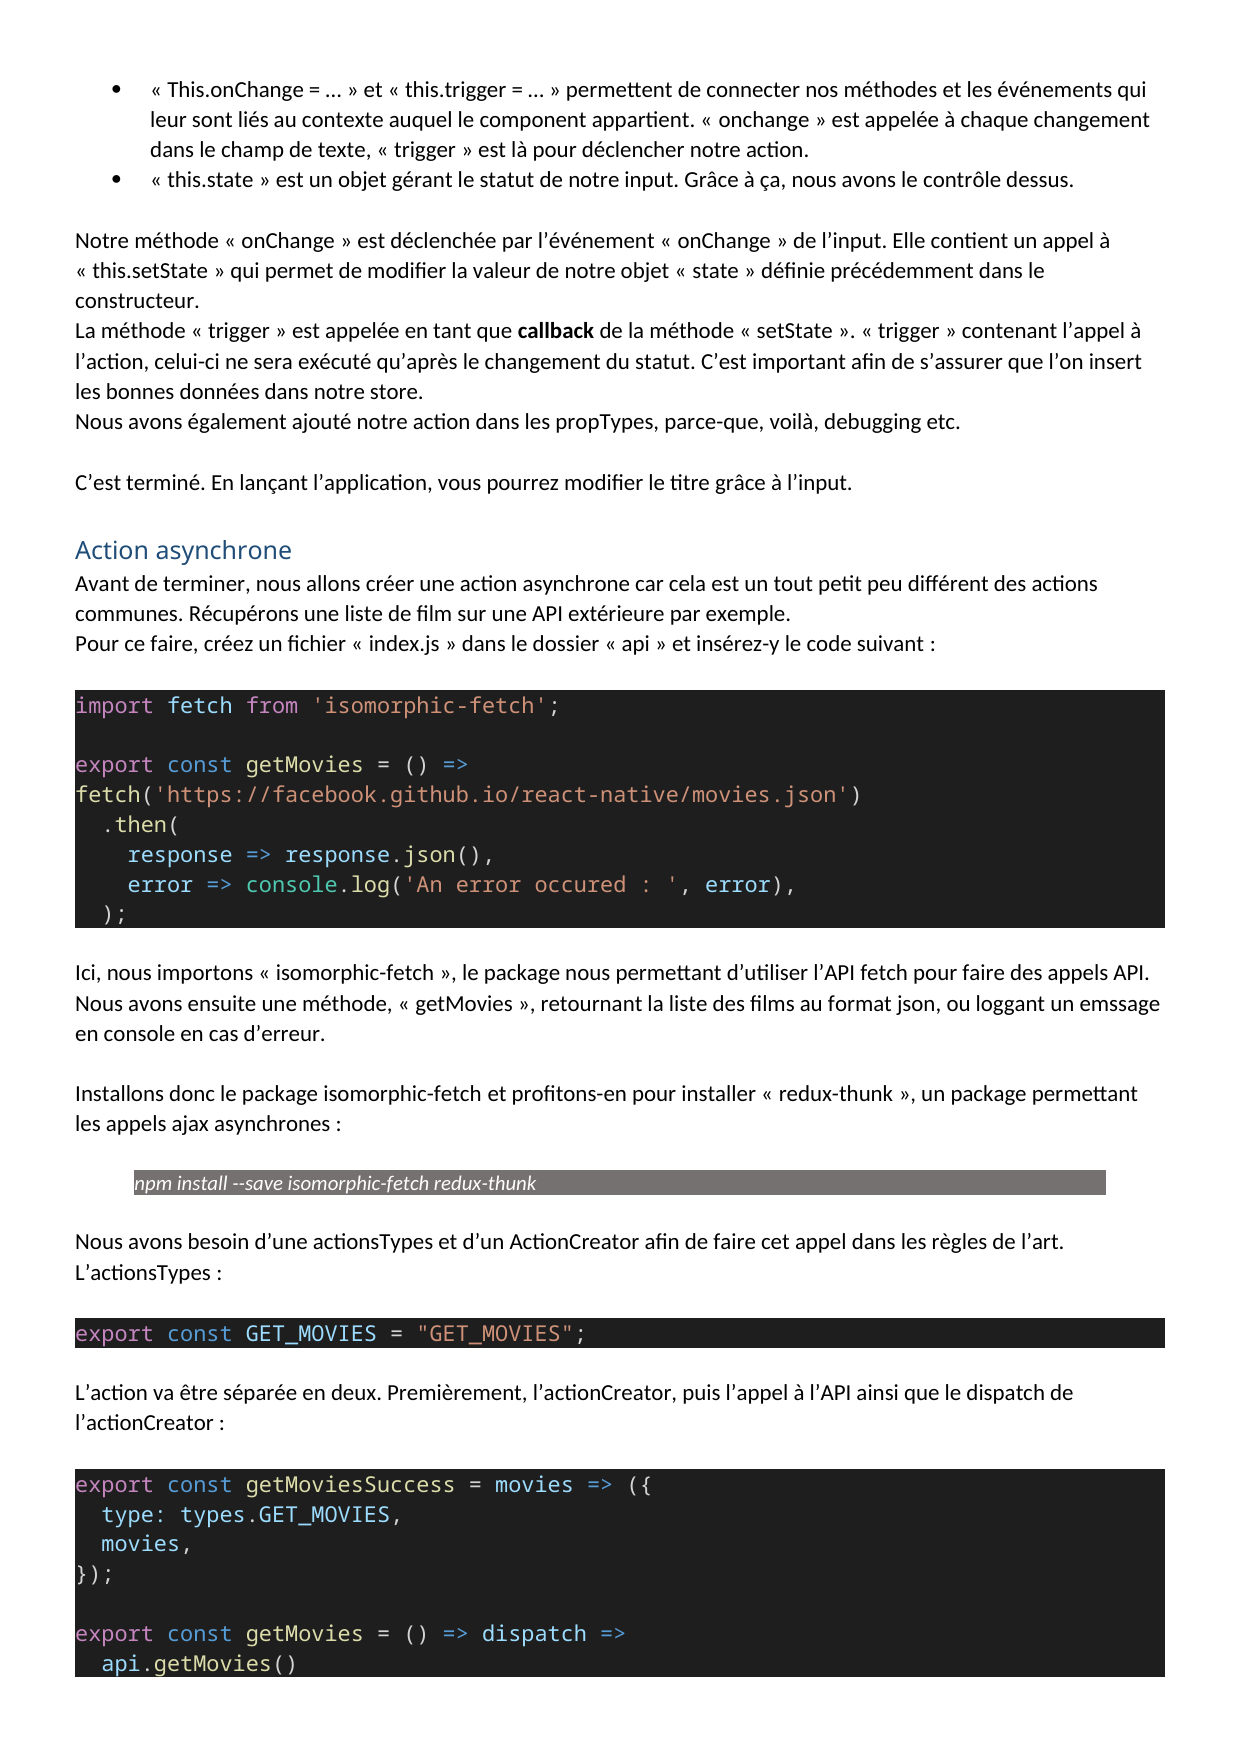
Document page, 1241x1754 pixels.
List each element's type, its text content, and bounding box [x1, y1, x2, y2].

text export const getMovies = () => fetch('https://facebook.github.io/react-native/movies.json') [75, 749, 1165, 809]
text ); [75, 898, 1165, 928]
text type: types.GET_MOVIES, [75, 1498, 1165, 1528]
text Notre méthode « onChange » est déclenchée par l’événement « onChange » de l’input. Elle contient un appel à « this.setState » qui permet de modifier la valeur de notre objet « state » définie précédemment dans le constructeur. [75, 226, 1165, 314]
text Pour ce faire, créez un fichier « index.js » dans le dossier « api » et insérez-y le code suivant : [75, 629, 1165, 657]
text Nous avons ensuite une méthode, « getMovies », retournant la liste des films au format json, ou loggant un emssage en console en cas d’erreur. [75, 989, 1165, 1047]
text C’est terminé. En lançant l’application, vous pourrez modifier le titre grâce à l’input. [75, 468, 1165, 496]
text La méthode « trigger » est appelée en tant que callback de la méthode « setState ». « trigger » contenant l’appel à l’action, celui-ci ne sera exécuté qu’après le changement du statut. C’est important afin de s’assurer que l’on insert les bonnes données dans notre store. [75, 317, 1165, 405]
text }); [75, 1558, 1165, 1588]
text api.getMovies() [75, 1647, 1165, 1677]
text Avant de terminer, nous allons créer une action asynchrone car cela est un tout petit peu différent des actions communes. Récupérons une liste de film sur une API extérieure par exemple. [75, 569, 1165, 627]
text error => console.log('An error occured : ', error), [75, 869, 1165, 898]
text export const getMoviesSuccess = movies => ({ [75, 1469, 1165, 1498]
text .then( [75, 809, 1165, 839]
text Nous avons également ajouté notre action dans les propTypes, parce-que, voilà, debugging etc. [75, 407, 1165, 435]
text Installons donc le package isomorphic-fetch et profitons-en pour installer « redux-thunk », un package permettant les appels ajax asynchrones : [75, 1079, 1165, 1137]
text response => response.json(), [75, 839, 1165, 869]
text L’action va être séparée en deux. Premièrement, l’actionCreator, puis l’appel à l’API ainsi que le dispatch de l’actionCreator : [75, 1378, 1165, 1436]
list « this.state » est un objet gérant le statut de notre input. Grâce à ça, nous avons le contrôle dessus. [112, 166, 1165, 194]
text L’actionsTypes : [75, 1258, 1165, 1286]
text import fetch from 'isomorphic-fetch'; [75, 690, 1165, 720]
list « This.onChange = … » et « this.trigger = … » permettent de connecter nos méthodes et les événements qui leur sont liés au contexte auquel le component appartient. « onchange » est appelée à chaque changement dans le champ de texte, « trigger » est là pour déclencher notre action. [112, 75, 1165, 163]
text movies, [75, 1528, 1165, 1558]
text Nous avons besoin d’une actionsTypes et d’un ActionCreator afin de faire cet appel dans les règles de l’art. [75, 1227, 1165, 1256]
text export const GET_MOVIES = "GET_MOVIES"; [75, 1318, 1165, 1348]
text npm install --save isomorphic-fetch redux-thunk [134, 1170, 1106, 1195]
subtitle Action asynchrone [75, 532, 1165, 566]
text Ici, nous importons « isomorphic-fetch », le package nous permettant d’utiliser l’API fetch pour faire des appels API. [75, 958, 1165, 986]
text export const getMovies = () => dispatch => [75, 1618, 1165, 1647]
